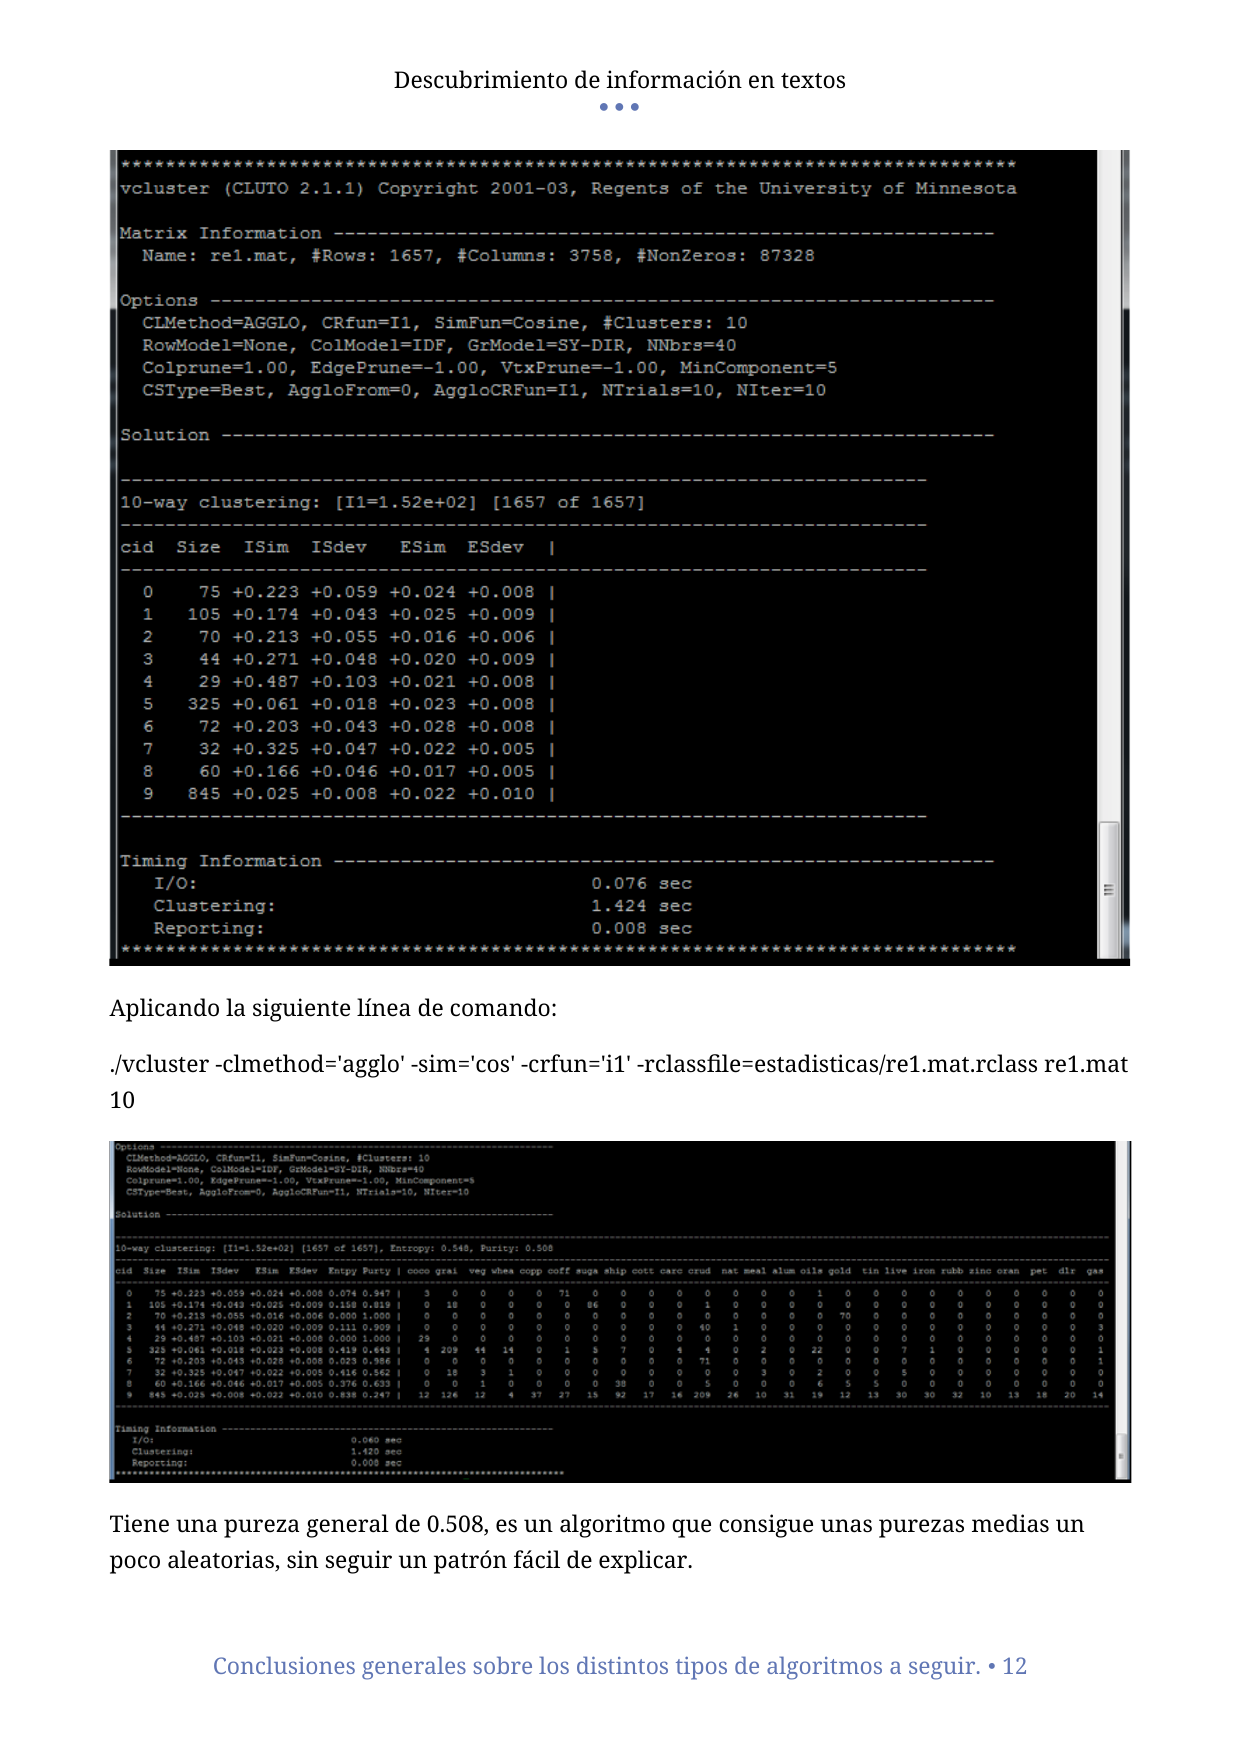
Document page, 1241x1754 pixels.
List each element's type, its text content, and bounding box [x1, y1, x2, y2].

picture [109, 1141, 1132, 1483]
picture [109, 150, 1131, 966]
text Aplicando la siguiente línea de comando: [109, 992, 1131, 1023]
text Tiene una pureza general de 0.508, es un algoritmo que consigue unas purezas medias un poco aleatorias, sin seguir un patrón fácil de explicar. [109, 1508, 1131, 1575]
text ./vcluster ‐clmethod='agglo' ‐sim='cos' ‐crfun='i1' ‐rclassfile=estadisticas/re1.mat.rclass re1.mat 10 [109, 1048, 1131, 1116]
